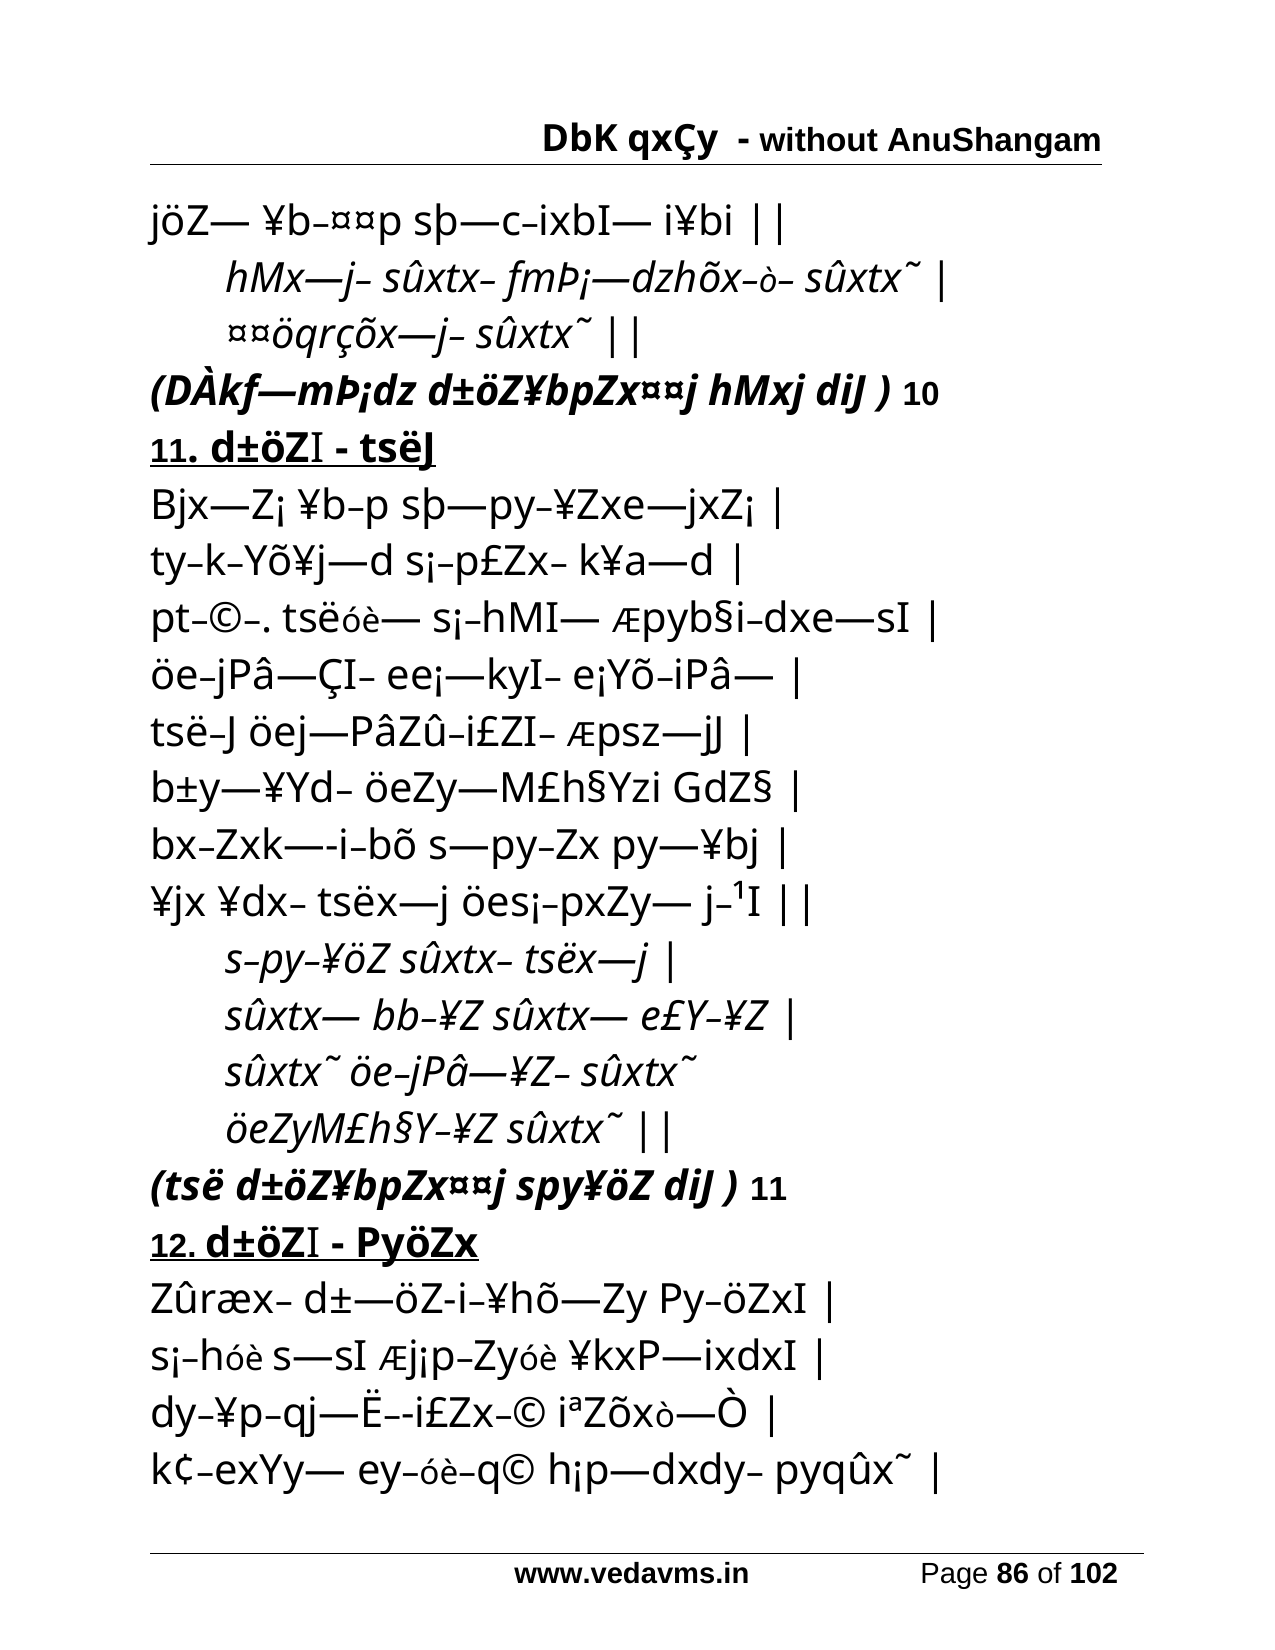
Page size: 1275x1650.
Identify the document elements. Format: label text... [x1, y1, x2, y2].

text pt–©–. tsëóè— s¡–hMI— Æpyb§i–dxe—sI | [150, 588, 1162, 645]
text öe–jPâ—ÇI– ee¡—kyI– e¡Yõ–iPâ— | [150, 645, 1162, 702]
text hMx—j– sûxtx– fmÞ¡—dzhõx–ò– sûxtx˜ | [225, 247, 1162, 304]
text sûxtx— bb–¥Z sûxtx— e£Y–¥Z | [225, 985, 1162, 1042]
text (tsë d±öZ¥bpZx¤¤j spy¥öZ diJ ) 11 [150, 1156, 1162, 1212]
text ty–k–Yõ¥j—d s¡–p£Zx– k¥a—d | [150, 531, 1162, 588]
text sûxtx˜ öe–jPâ—¥Z– sûxtx˜ [225, 1042, 1162, 1099]
text s¡–hóè s—sI Æj¡p–Zyóè ¥kxP—ixdxI | [150, 1326, 1162, 1383]
text ¤¤öqrçõx—j– sûxtx˜ || [225, 304, 1162, 361]
text öeZyM£h§Y–¥Z sûxtx˜ || [225, 1099, 1162, 1156]
text Bjx—Z¡ ¥b–p sþ—py–¥Zxe—jxZ¡ | [150, 474, 1162, 531]
text 11. d±öZI - tsëJ [150, 418, 1162, 474]
text tsë–J öej—PâZû–i£ZI– Æpsz—jJ | [150, 702, 1162, 758]
text Zûræx– d±—öZ-i–¥hõ—Zy Py–öZxI | [150, 1269, 1162, 1326]
text bx–Zxk—-i–bõ s—py–Zx py—¥bj | [150, 815, 1162, 872]
text jöZ— ¥b–¤¤p sþ—c–ixbI— i¥bi || [150, 191, 1162, 247]
text (DÀkf—mÞ¡dz d±öZ¥bpZx¤¤j hMxj diJ ) 10 [150, 361, 1162, 418]
text ¥jx ¥dx– tsëx—j öes¡–pxZy— j–¹I || [150, 872, 1162, 929]
text k¢–exYy— ey–óè–q© h¡p—dxdy– pyqûx˜ | [150, 1439, 1162, 1496]
text 12. d±öZI - PyöZx [150, 1212, 1162, 1269]
text dy–¥p–qj—Ë–-i£Zx–© iªZõxò—Ò | [150, 1383, 1162, 1439]
text s–py–¥öZ sûxtx– tsëx—j | [225, 929, 1162, 985]
text b±y—¥Yd– öeZy—M£h§Yzi GdZ§ | [150, 758, 1162, 815]
